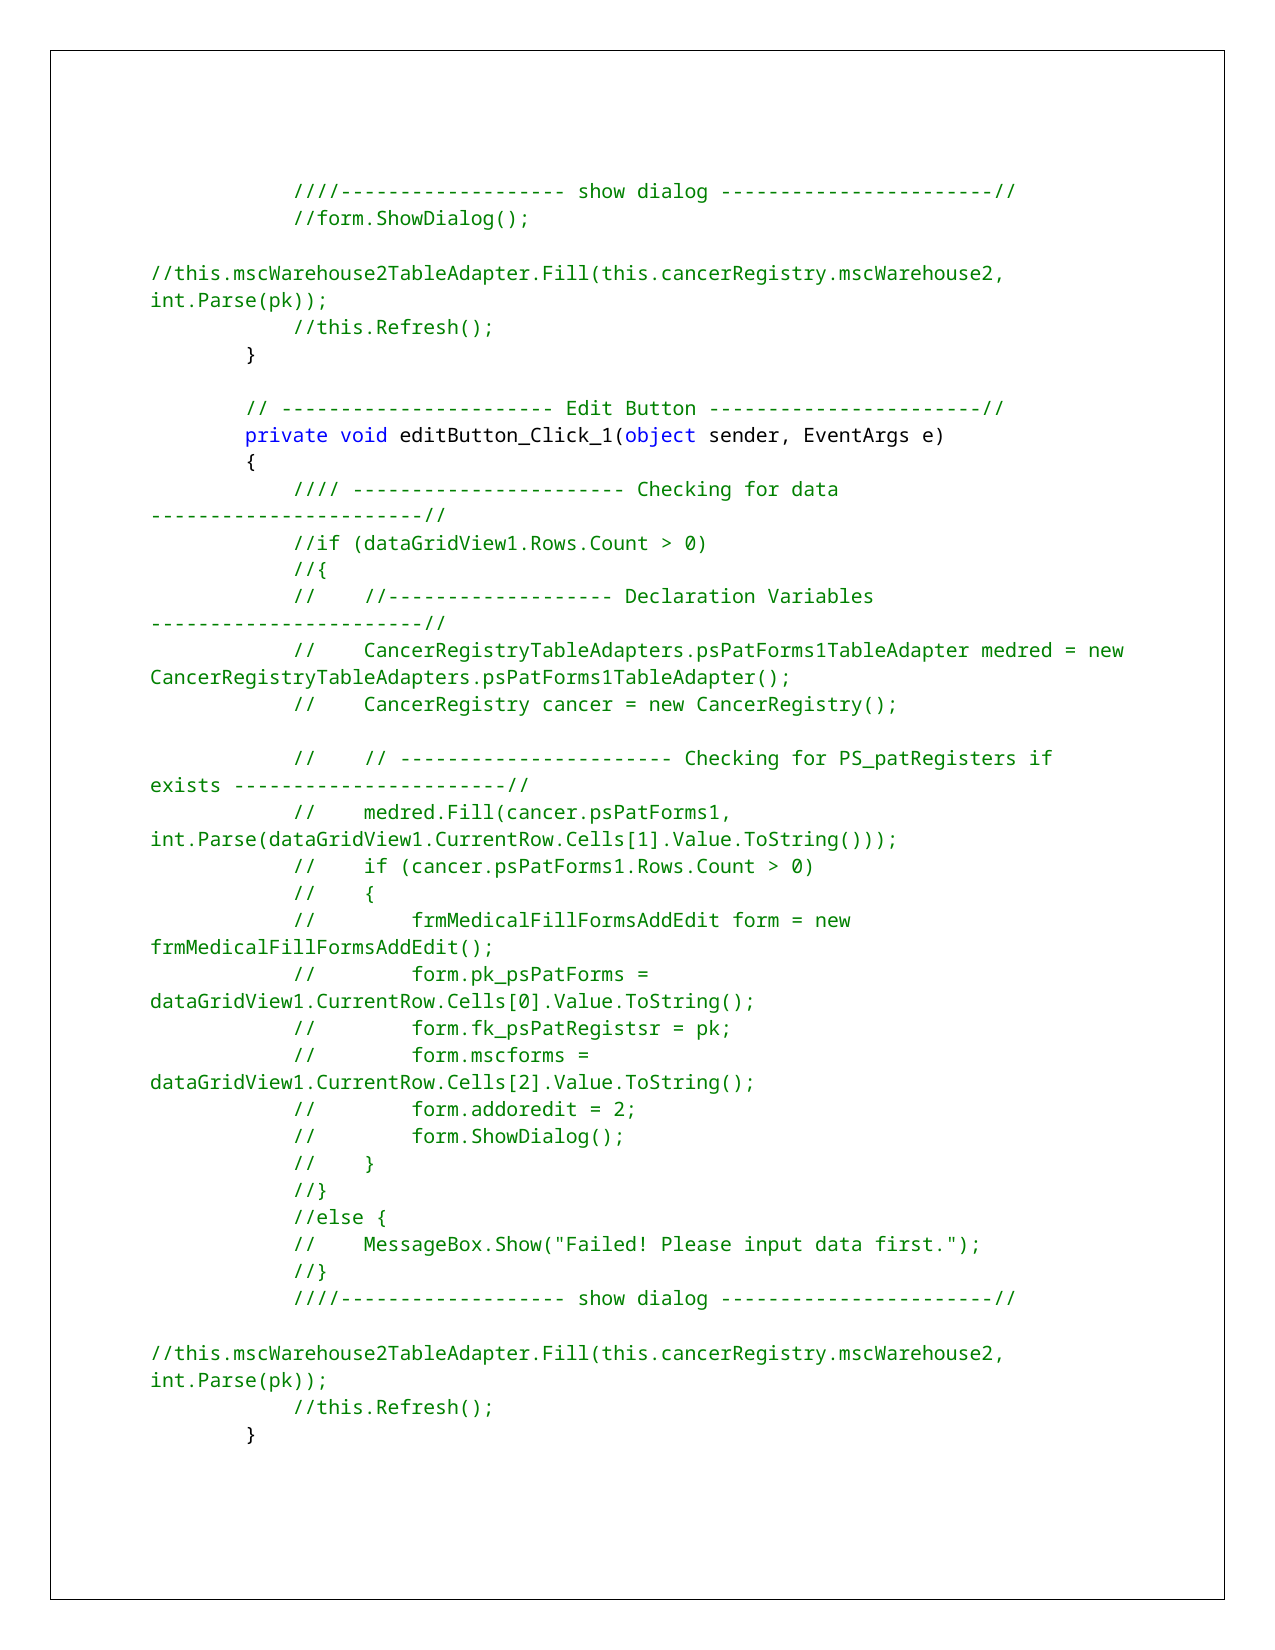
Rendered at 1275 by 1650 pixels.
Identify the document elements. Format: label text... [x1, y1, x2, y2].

text //this.Refresh(); [150, 1393, 1125, 1420]
text // form.ShowDialog(); [150, 1122, 1125, 1149]
text // MessageBox.Show("Failed! Please input data first."); [150, 1230, 1125, 1257]
text // { [150, 879, 1125, 906]
text // } [150, 1149, 1125, 1176]
text //} [150, 1257, 1125, 1284]
text // //------------------- Declaration Variables -----------------------// [150, 583, 1125, 637]
text // if (cancer.psPatForms1.Rows.Count > 0) [150, 852, 1125, 879]
text //else { [150, 1203, 1125, 1230]
text // form.addoredit = 2; [150, 1095, 1125, 1122]
text //this.Refresh(); [150, 313, 1125, 340]
text // form.fk_psPatRegistsr = pk; [150, 1014, 1125, 1041]
text { [150, 448, 1125, 475]
text // CancerRegistry cancer = new CancerRegistry(); [150, 691, 1125, 718]
text // frmMedicalFillFormsAddEdit form = new frmMedicalFillFormsAddEdit(); [150, 906, 1125, 960]
text //form.ShowDialog(); [150, 204, 1125, 231]
text //// ----------------------- Checking for data -----------------------// [150, 475, 1125, 529]
text //this.mscWarehouse2TableAdapter.Fill(this.cancerRegistry.mscWarehouse2, int.Parse(pk)); [150, 231, 1125, 313]
text } [150, 1420, 1125, 1447]
text // medred.Fill(cancer.psPatForms1, int.Parse(dataGridView1.CurrentRow.Cells[1].Value.ToString())); [150, 798, 1125, 852]
text private void editButton_Click_1(object sender, EventArgs e) [150, 421, 1125, 448]
text } [150, 340, 1125, 367]
text //this.mscWarehouse2TableAdapter.Fill(this.cancerRegistry.mscWarehouse2, int.Parse(pk)); [150, 1311, 1125, 1393]
text // form.pk_psPatForms = dataGridView1.CurrentRow.Cells[0].Value.ToString(); [150, 960, 1125, 1014]
text // // ----------------------- Checking for PS_patRegisters if exists -----------------------// [150, 744, 1125, 798]
text ////------------------- show dialog -----------------------// [150, 1284, 1125, 1311]
text //} [150, 1176, 1125, 1203]
text //{ [150, 556, 1125, 583]
text ////------------------- show dialog -----------------------// [150, 177, 1125, 204]
text // CancerRegistryTableAdapters.psPatForms1TableAdapter medred = new CancerRegistryTableAdapters.psPatForms1TableAdapter(); [150, 637, 1125, 691]
text //if (dataGridView1.Rows.Count > 0) [150, 529, 1125, 556]
text // form.mscforms = dataGridView1.CurrentRow.Cells[2].Value.ToString(); [150, 1041, 1125, 1095]
text // ----------------------- Edit Button -----------------------// [150, 394, 1125, 421]
